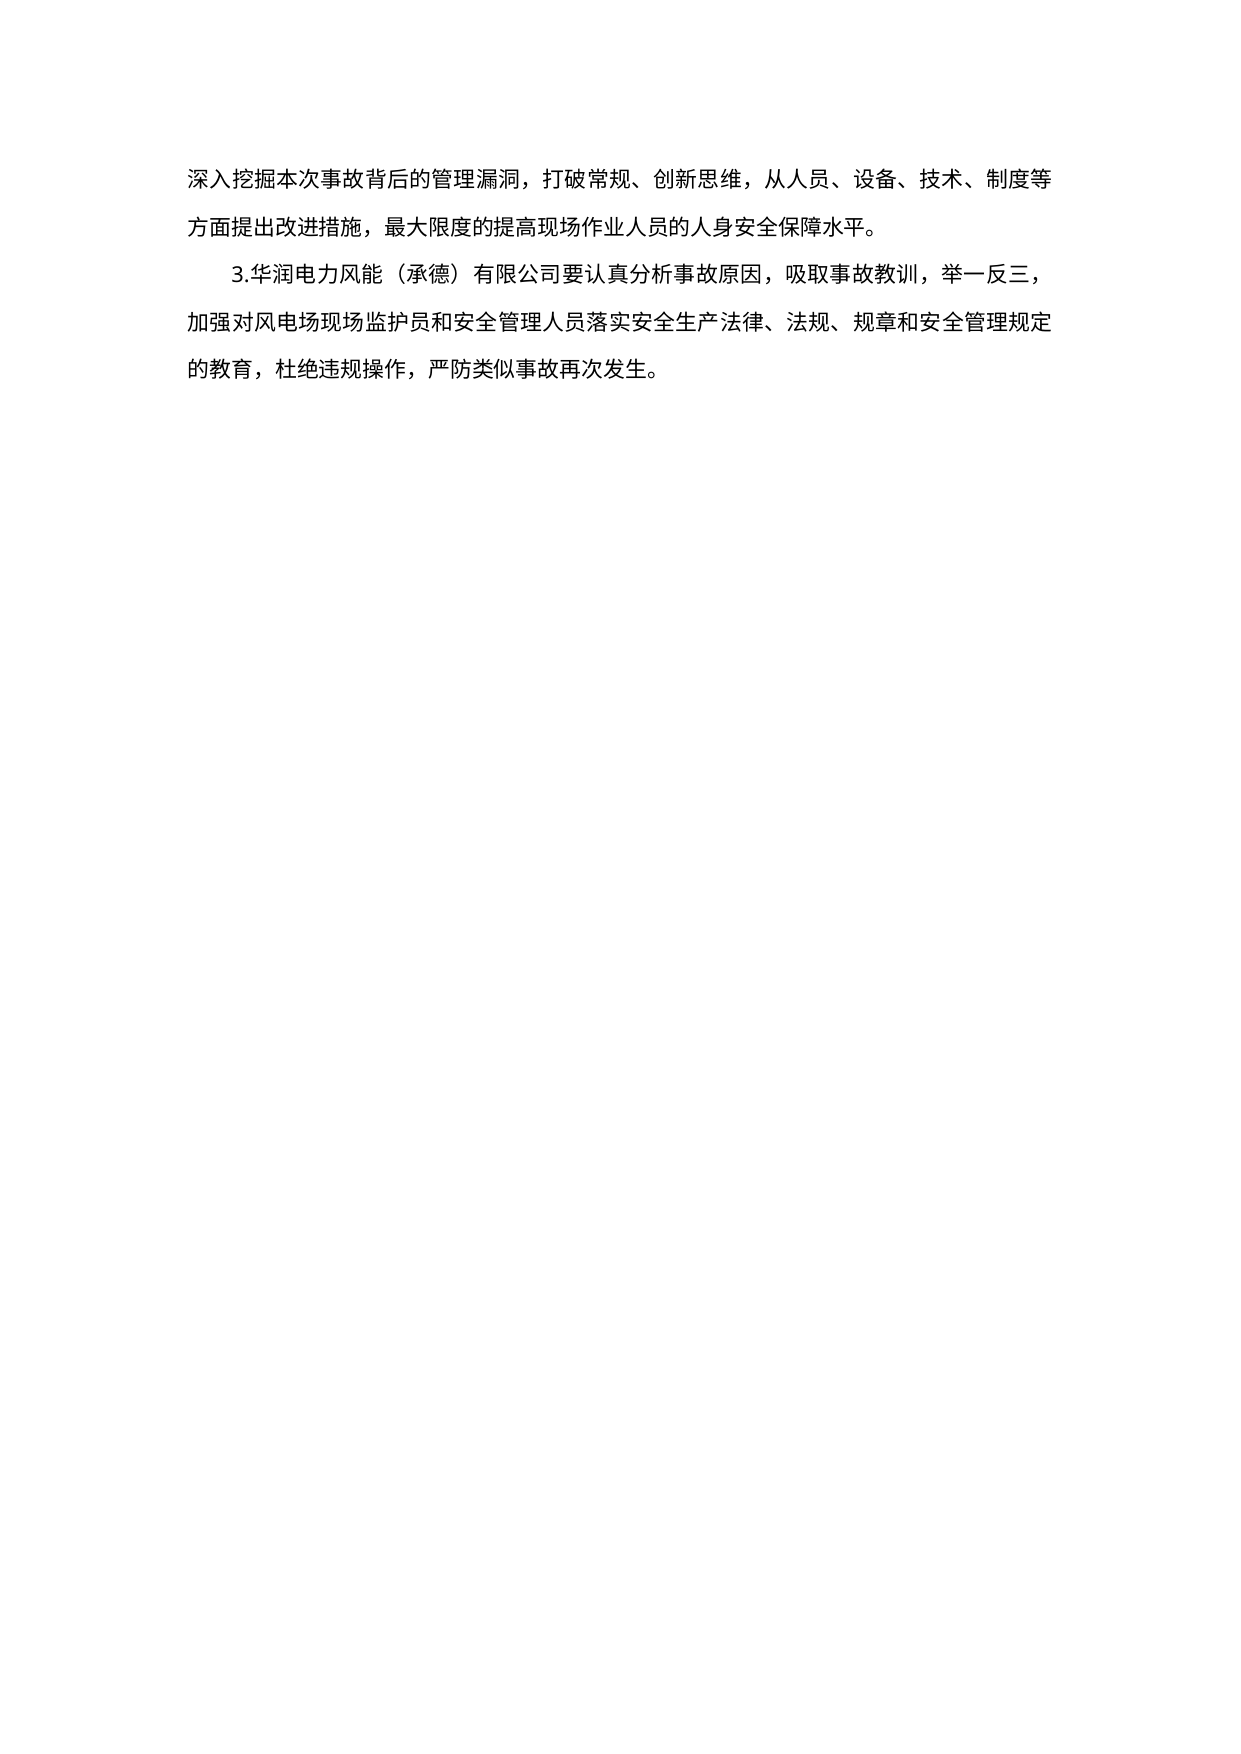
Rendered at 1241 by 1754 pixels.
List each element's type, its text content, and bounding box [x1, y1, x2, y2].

text 3.华润电力风能（承德）有限公司要认真分析事故原因，吸取事故教训，举一反三，加强对风电场现场监护员和安全管理人员落实安全生产法律、法规、规章和安全管理规定的教育，杜绝违规操作，严防类似事故再次发生。 [187, 257, 1053, 384]
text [187, 162, 1053, 241]
